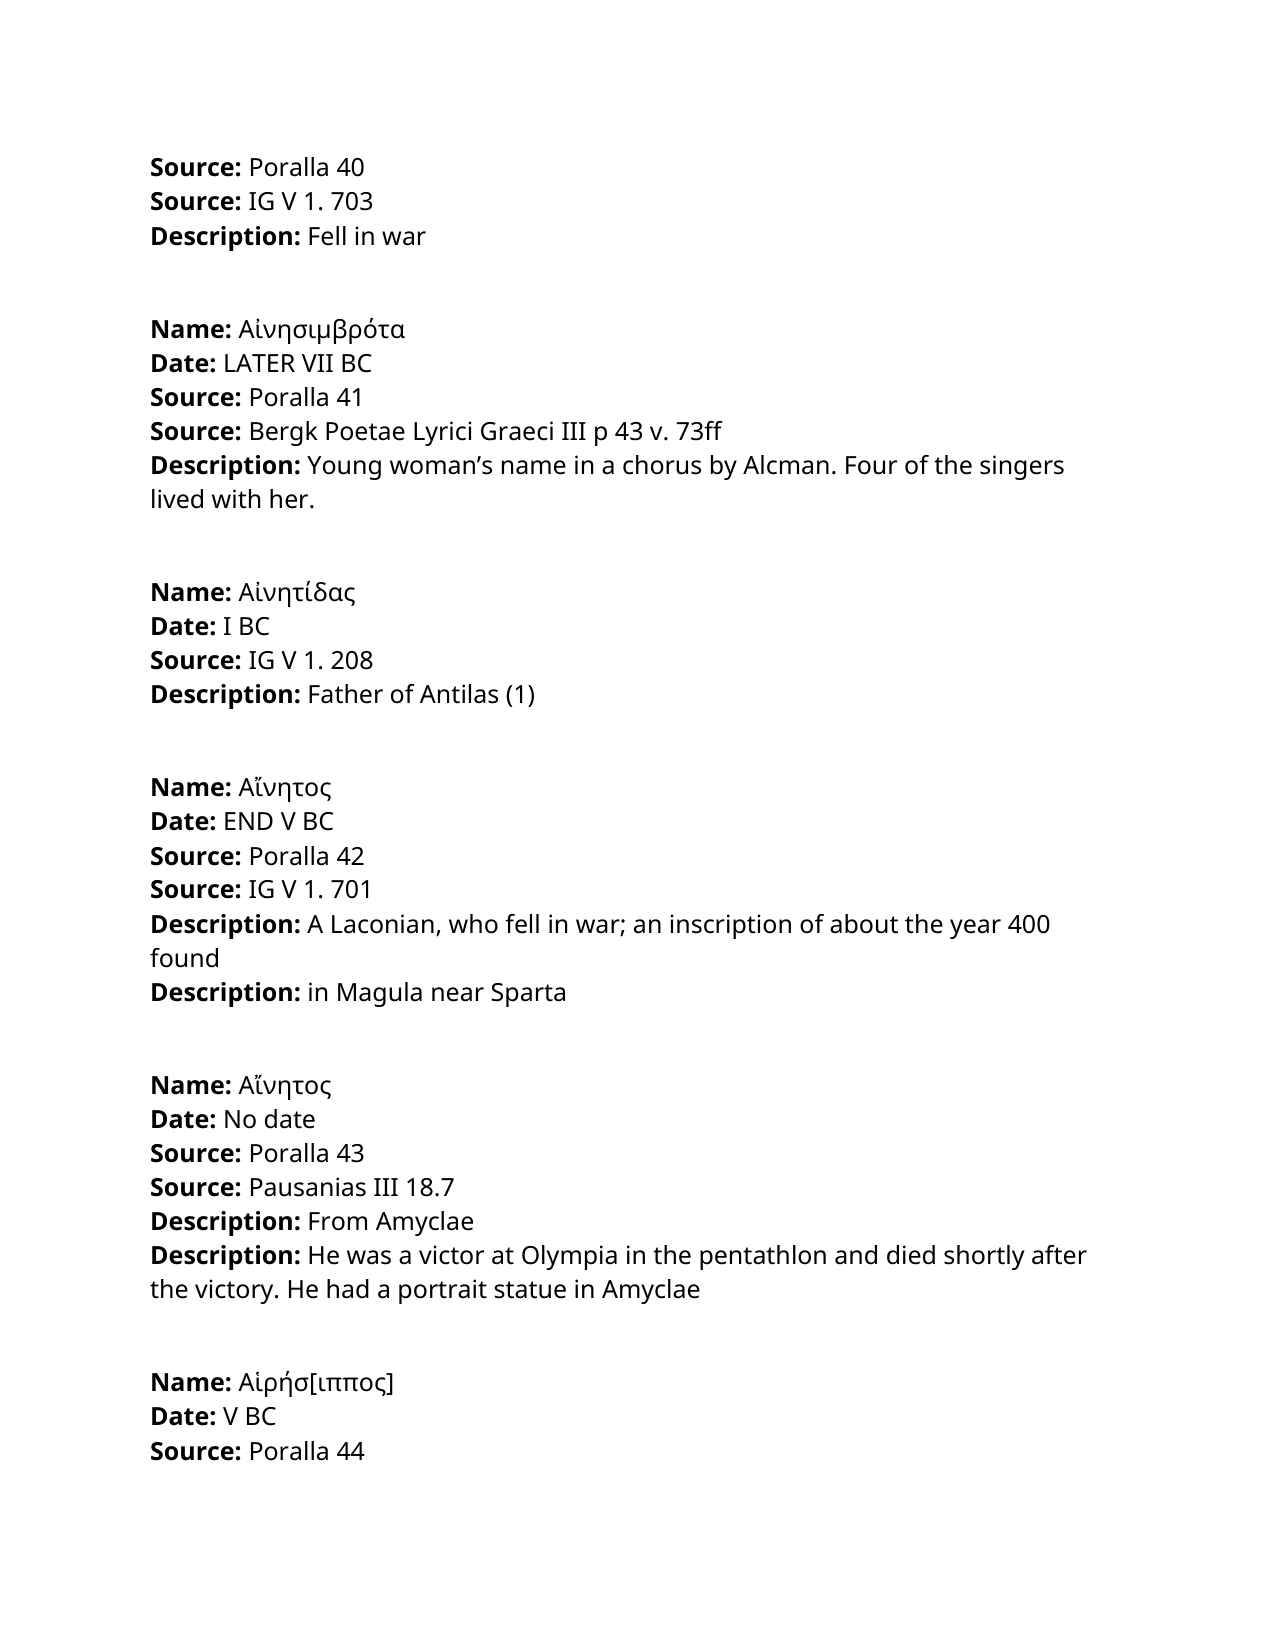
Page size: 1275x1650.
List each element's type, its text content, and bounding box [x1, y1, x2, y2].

text Source: Bergk Poetae Lyrici Graeci III p 43 v. 73ff [150, 413, 1125, 447]
text Description: From Amyclae [150, 1204, 1125, 1238]
text Description: Young woman’s name in a chorus by Alcman. Four of the singers lived with her. [150, 447, 1125, 516]
text Source: IG V 1. 703 [150, 184, 1125, 218]
text Date: No date [150, 1102, 1125, 1136]
text Source: IG V 1. 701 [150, 872, 1125, 906]
text Description: Fell in war [150, 218, 1125, 252]
text Source: Poralla 43 [150, 1136, 1125, 1170]
text Name: Αἰνησιμβρότα [150, 311, 1125, 345]
text Name: Αἱρήσ[ιππος] [150, 1365, 1125, 1399]
text Source: Poralla 40 [150, 150, 1125, 184]
text Source: Poralla 42 [150, 838, 1125, 872]
text Source: Poralla 44 [150, 1433, 1125, 1467]
text Description: Father of Antilas (1) [150, 677, 1125, 711]
text Description: A Laconian, who fell in war; an inscription of about the year 400 found [150, 906, 1125, 974]
text Date: I BC [150, 609, 1125, 643]
text Description: He was a victor at Olympia in the pentathlon and died shortly after the victory. He had a portrait statue in Amyclae [150, 1238, 1125, 1306]
text Source: Poralla 41 [150, 379, 1125, 413]
text Date: END V BC [150, 804, 1125, 838]
text Name: Αἴνητος [150, 1067, 1125, 1102]
text Date: V BC [150, 1399, 1125, 1433]
text Name: Αἰνητίδας [150, 575, 1125, 609]
text Source: Pausanias III 18.7 [150, 1170, 1125, 1204]
text Source: IG V 1. 208 [150, 643, 1125, 677]
text Description: in Magula near Sparta [150, 974, 1125, 1008]
text Name: Αἴνητος [150, 770, 1125, 804]
text Date: LATER VII BC [150, 345, 1125, 379]
